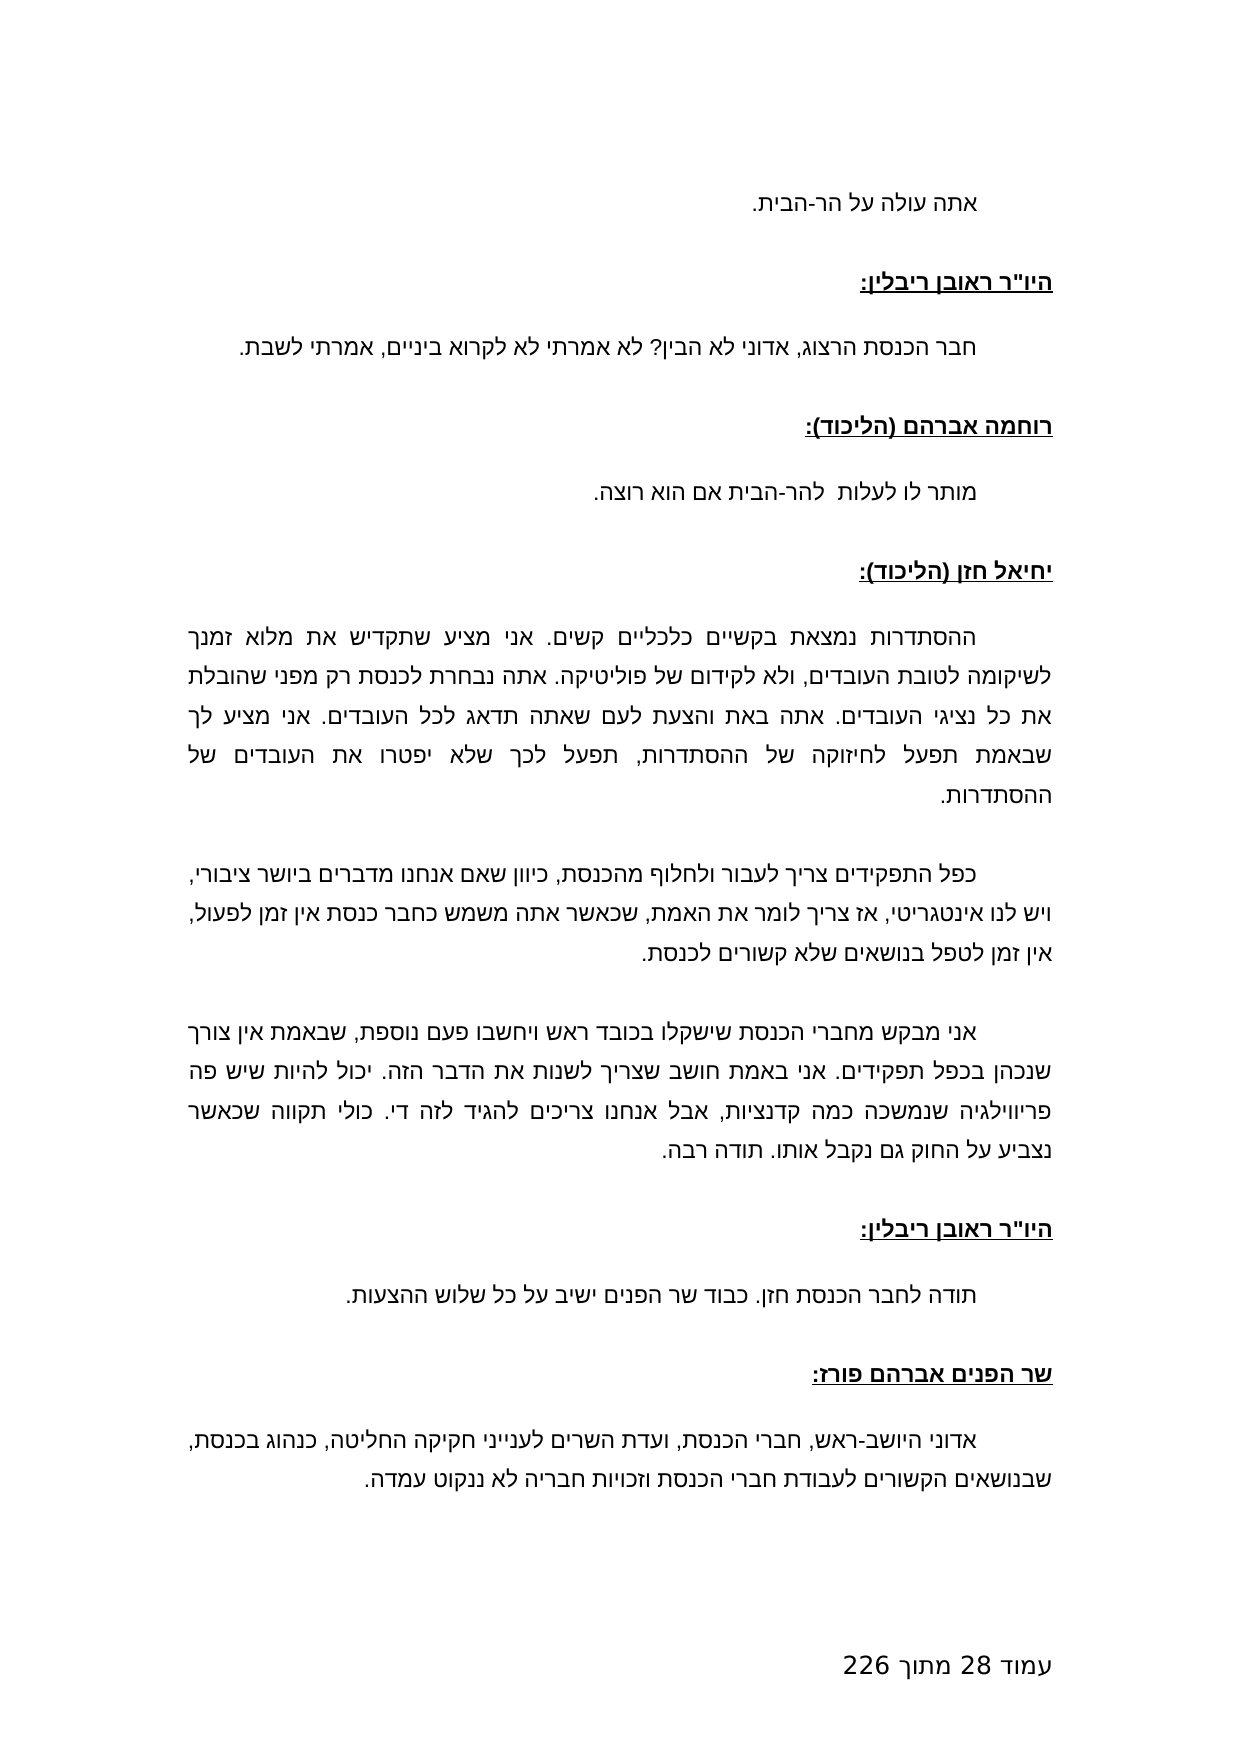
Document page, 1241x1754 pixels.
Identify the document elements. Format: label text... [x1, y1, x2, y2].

text רוחמה אברהם (הליכוד): [187, 413, 1053, 439]
text היו"ר ראובן ריבלין: [187, 268, 1053, 295]
text יחיאל חזן (הליכוד): [187, 558, 1053, 584]
text תודה לחבר הכנסת חזן. כבוד שר הפנים ישיב על כל שלוש ההצעות. [187, 1282, 1053, 1308]
text אדוני היושב-ראש, חברי הכנסת, ועדת השרים לענייני חקיקה החליטה, כנהוג בכנסת, שבנושאים הקשורים לעבודת חברי הכנסת וזכויות חבריה לא ננקוט עמדה. [187, 1427, 1053, 1492]
text כפל התפקידים צריך לעבור ולחלוף מהכנסת, כיוון שאם אנחנו מדברים ביושר ציבורי, ויש לנו אינטגריטי, אז צריך לומר את האמת, שכאשר אתה משמש כחבר כנסת אין זמן לפעול, אין זמן לטפל בנושאים שלא קשורים לכנסת. [187, 861, 1053, 966]
text חבר הכנסת הרצוג, אדוני לא הבין? לא אמרתי לא לקרוא ביניים, אמרתי לשבת. [187, 334, 1053, 361]
text אני מבקש מחברי הכנסת שישקלו בכובד ראש ויחשבו פעם נוספת, שבאמת אין צורך שנכהן בכפל תפקידים. אני באמת חושב שצריך לשנות את הדבר הזה. יכול להיות שיש פה פריווילגיה שנמשכה כמה קדנציות, אבל אנחנו צריכים להגיד לזה די. כולי תקווה שכאשר נצביע על החוק גם נקבל אותו. תודה רבה. [187, 1019, 1053, 1163]
text היו"ר ראובן ריבלין: [187, 1216, 1053, 1242]
text מותר לו לעלות להר-הבית אם הוא רוצה. [187, 479, 1053, 505]
text שר הפנים אברהם פורז: [187, 1361, 1053, 1387]
text ההסתדרות נמצאת בקשיים כלכליים קשים. אני מציע שתקדיש את מלוא זמנך לשיקומה לטובת העובדים, ולא לקידום של פוליטיקה. אתה נבחרת לכנסת רק מפני שהובלת את כל נציגי העובדים. אתה באת והצעת לעם שאתה תדאג לכל העובדים. אני מציע לך שבאמת תפעל לחיזוקה של ההסתדרות, תפעל לכך שלא יפטרו את העובדים של ההסתדרות. [187, 624, 1053, 808]
text אתה עולה על הר-הבית. [187, 189, 1053, 216]
